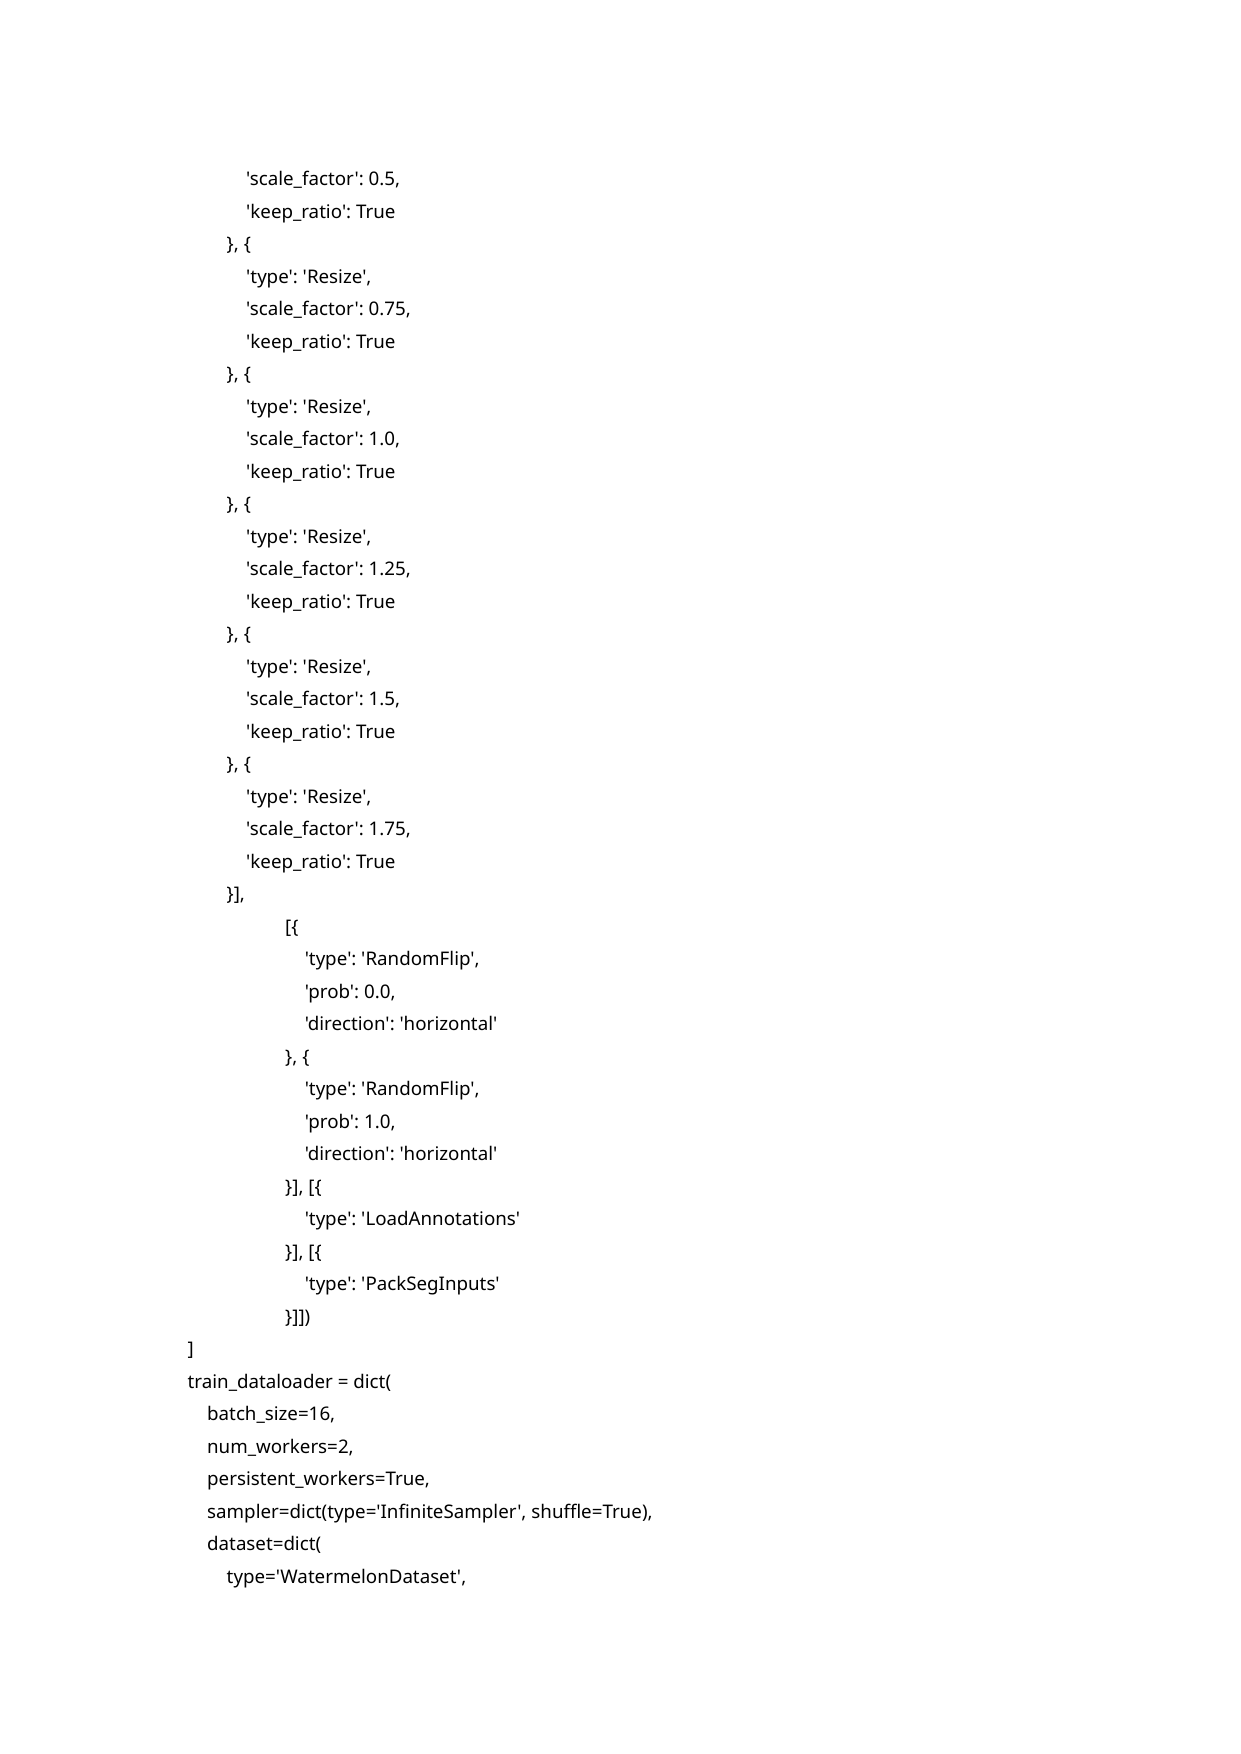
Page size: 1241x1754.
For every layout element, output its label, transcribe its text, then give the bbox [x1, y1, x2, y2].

text 'type': 'LoadAnnotations' [187, 1202, 1053, 1234]
text 'prob': 0.0, [187, 974, 1053, 1007]
text 'type': 'Resize', [187, 389, 1053, 422]
text }]]) [187, 1299, 1053, 1332]
text 'scale_factor': 1.0, [187, 422, 1053, 454]
text 'type': 'PackSegInputs' [187, 1267, 1053, 1299]
text }], [{ [187, 1234, 1053, 1267]
text 'keep_ratio': True [187, 194, 1053, 227]
text 'prob': 1.0, [187, 1104, 1053, 1137]
text 'type': 'Resize', [187, 779, 1053, 812]
text 'type': 'Resize', [187, 649, 1053, 682]
text 'type': 'RandomFlip', [187, 1072, 1053, 1104]
text 'keep_ratio': True [187, 324, 1053, 357]
text 'scale_factor': 0.5, [187, 162, 1053, 194]
text 'scale_factor': 1.75, [187, 812, 1053, 844]
text }], [187, 877, 1053, 909]
text 'direction': 'horizontal' [187, 1137, 1053, 1169]
text batch_size=16, [187, 1397, 1053, 1429]
text 'direction': 'horizontal' [187, 1007, 1053, 1039]
text }, { [187, 1039, 1053, 1072]
text }, { [187, 617, 1053, 649]
text 'scale_factor': 1.25, [187, 552, 1053, 584]
text 'type': 'Resize', [187, 519, 1053, 552]
text [{ [187, 909, 1053, 942]
text }], [{ [187, 1169, 1053, 1202]
text }, { [187, 747, 1053, 779]
text 'keep_ratio': True [187, 714, 1053, 747]
text num_workers=2, [187, 1429, 1053, 1462]
text train_dataloader = dict( [187, 1364, 1053, 1397]
text dataset=dict( [187, 1527, 1053, 1559]
text 'keep_ratio': True [187, 454, 1053, 487]
text }, { [187, 227, 1053, 259]
text persistent_workers=True, [187, 1462, 1053, 1494]
text 'keep_ratio': True [187, 844, 1053, 877]
text sampler=dict(type='InfiniteSampler', shuffle=True), [187, 1494, 1053, 1527]
text 'keep_ratio': True [187, 584, 1053, 617]
text 'scale_factor': 0.75, [187, 292, 1053, 324]
text type='WatermelonDataset', [187, 1559, 1053, 1592]
text 'type': 'RandomFlip', [187, 942, 1053, 974]
text 'scale_factor': 1.5, [187, 682, 1053, 714]
text }, { [187, 487, 1053, 519]
text 'type': 'Resize', [187, 259, 1053, 292]
text ] [187, 1332, 1053, 1364]
text }, { [187, 357, 1053, 389]
